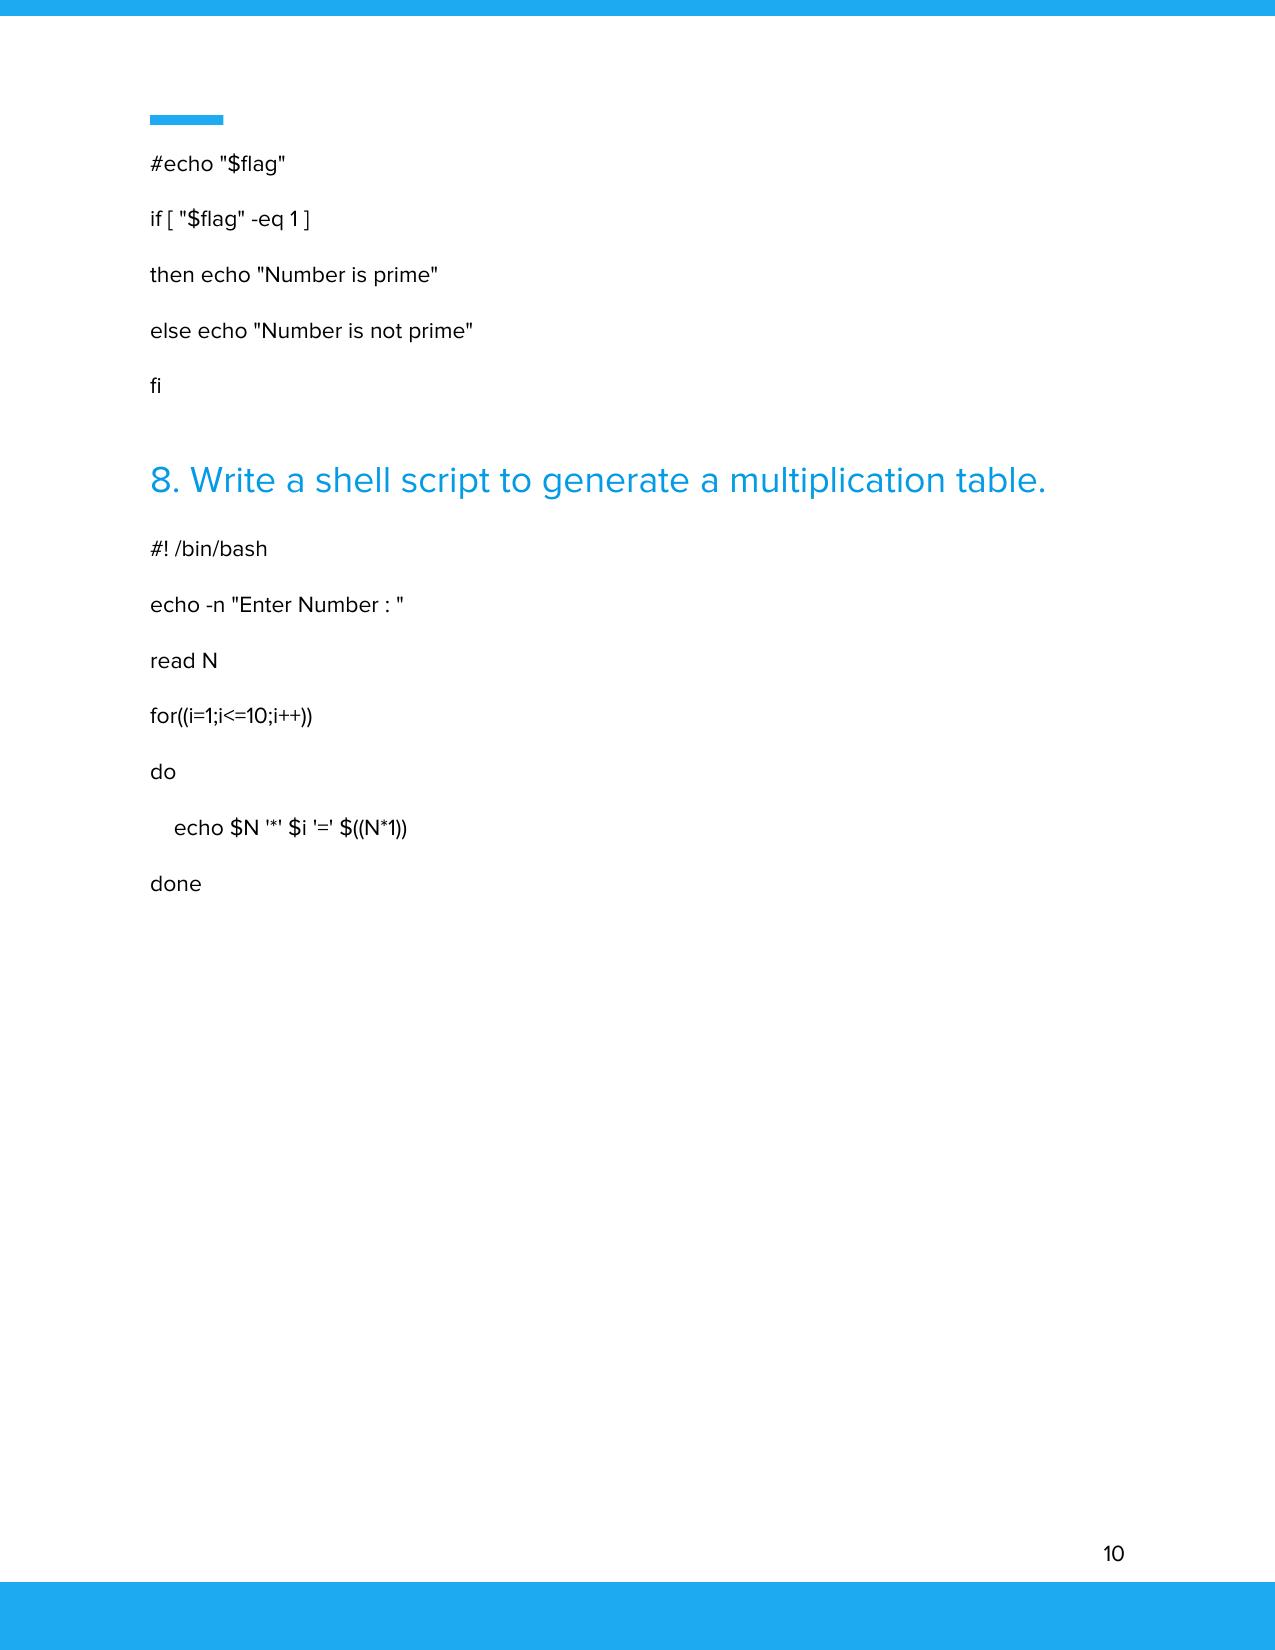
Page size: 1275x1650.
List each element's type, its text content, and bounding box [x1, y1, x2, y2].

picture [0, 0, 1275, 16]
text #! /bin/bash [150, 536, 1125, 564]
picture [150, 115, 224, 125]
text else echo "Number is not prime" [150, 317, 1125, 345]
text fi [150, 373, 1125, 401]
text read N [150, 647, 1125, 675]
text if [ "$flag" -eq 1 ] [150, 206, 1125, 234]
text #echo "$flag" [150, 150, 1125, 178]
picture [0, 1582, 1275, 1650]
text for((i=1;i<=10;i++)) [150, 703, 1125, 731]
subtitle 8. Write a shell script to generate a multiplication table. [150, 458, 1125, 503]
text echo -n "Enter Number : " [150, 591, 1125, 619]
text then echo "Number is prime" [150, 261, 1125, 289]
text do [150, 759, 1125, 787]
text echo $N '*' $i '=' $((N*1)) [150, 814, 1125, 842]
text done [150, 870, 1125, 898]
